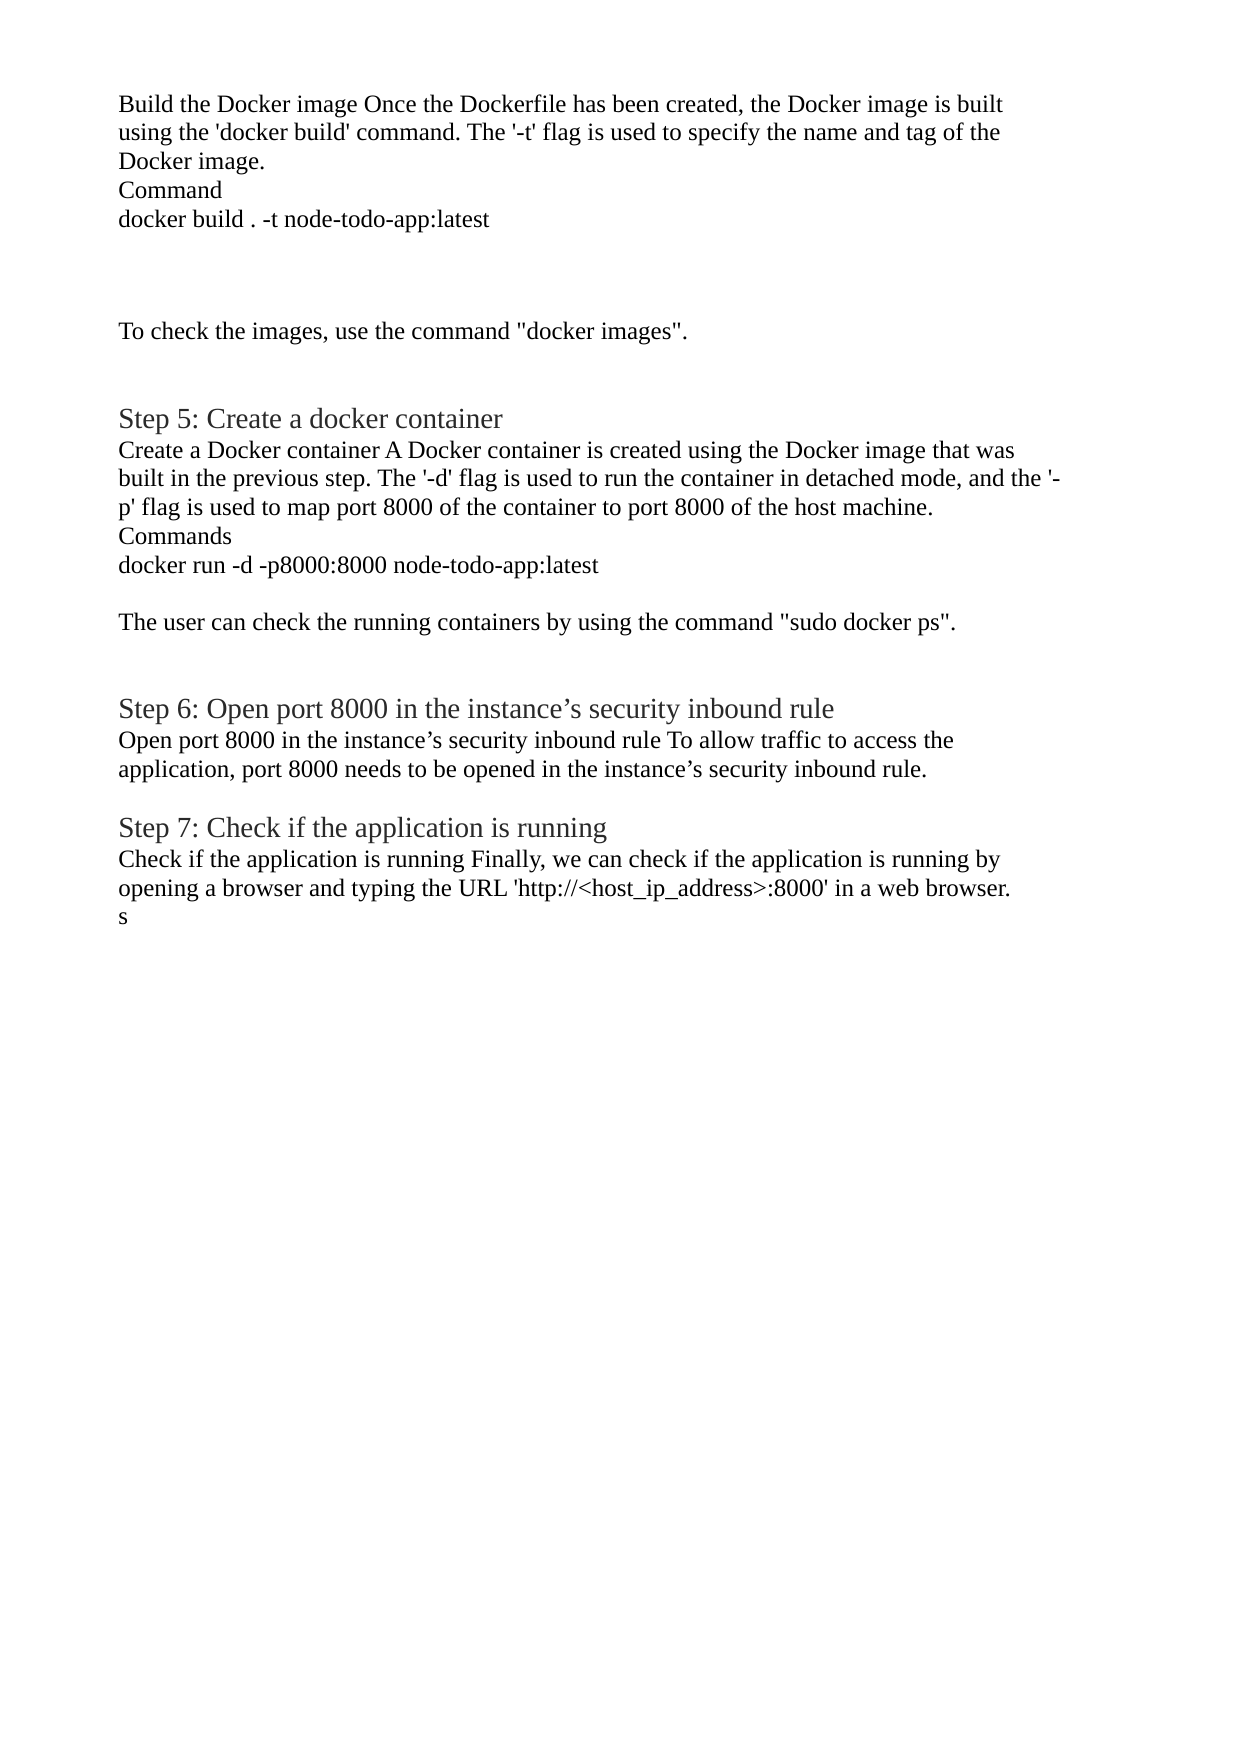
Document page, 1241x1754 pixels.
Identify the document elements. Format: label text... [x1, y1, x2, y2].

text Command [118, 175, 1063, 204]
text Commands [118, 525, 1063, 553]
text Open port 8000 in the instance’s security inbound rule To allow traffic to access the application, port 8000 needs to be opened in the instance’s security inbound rule. [118, 731, 1063, 788]
text Step 5: Create a docker container [118, 405, 1063, 438]
text Step 6: Open port 8000 in the instance’s security inbound rule [118, 697, 1063, 731]
text To check the images, use the command "docker images". [118, 319, 1063, 347]
text Check if the application is running Finally, we can check if the application is running by opening a browser and typing the URL 'http://<host_ip_address>:8000' in a web browser. [118, 851, 1063, 908]
text docker run -d -p8000:8000 node-todo-app:latest [118, 553, 1063, 582]
text docker build . -t node-todo-app:latest [118, 204, 1063, 232]
text The user can check the running containers by using the command "sudo docker ps". [118, 611, 1063, 640]
text Step 7: Check if the application is running [118, 817, 1063, 851]
text Create a Docker container A Docker container is created using the Docker image that was built in the previous step. The '-d' flag is used to run the container in detached mode, and the '-p' flag is used to map port 8000 of the container to port 8000 of the host machine. [118, 438, 1063, 525]
text s [118, 908, 1063, 937]
text Build the Docker image Once the Dockerfile has been created, the Docker image is built using the 'docker build' command. The '-t' flag is used to specify the name and tag of the Docker image. [118, 89, 1063, 175]
